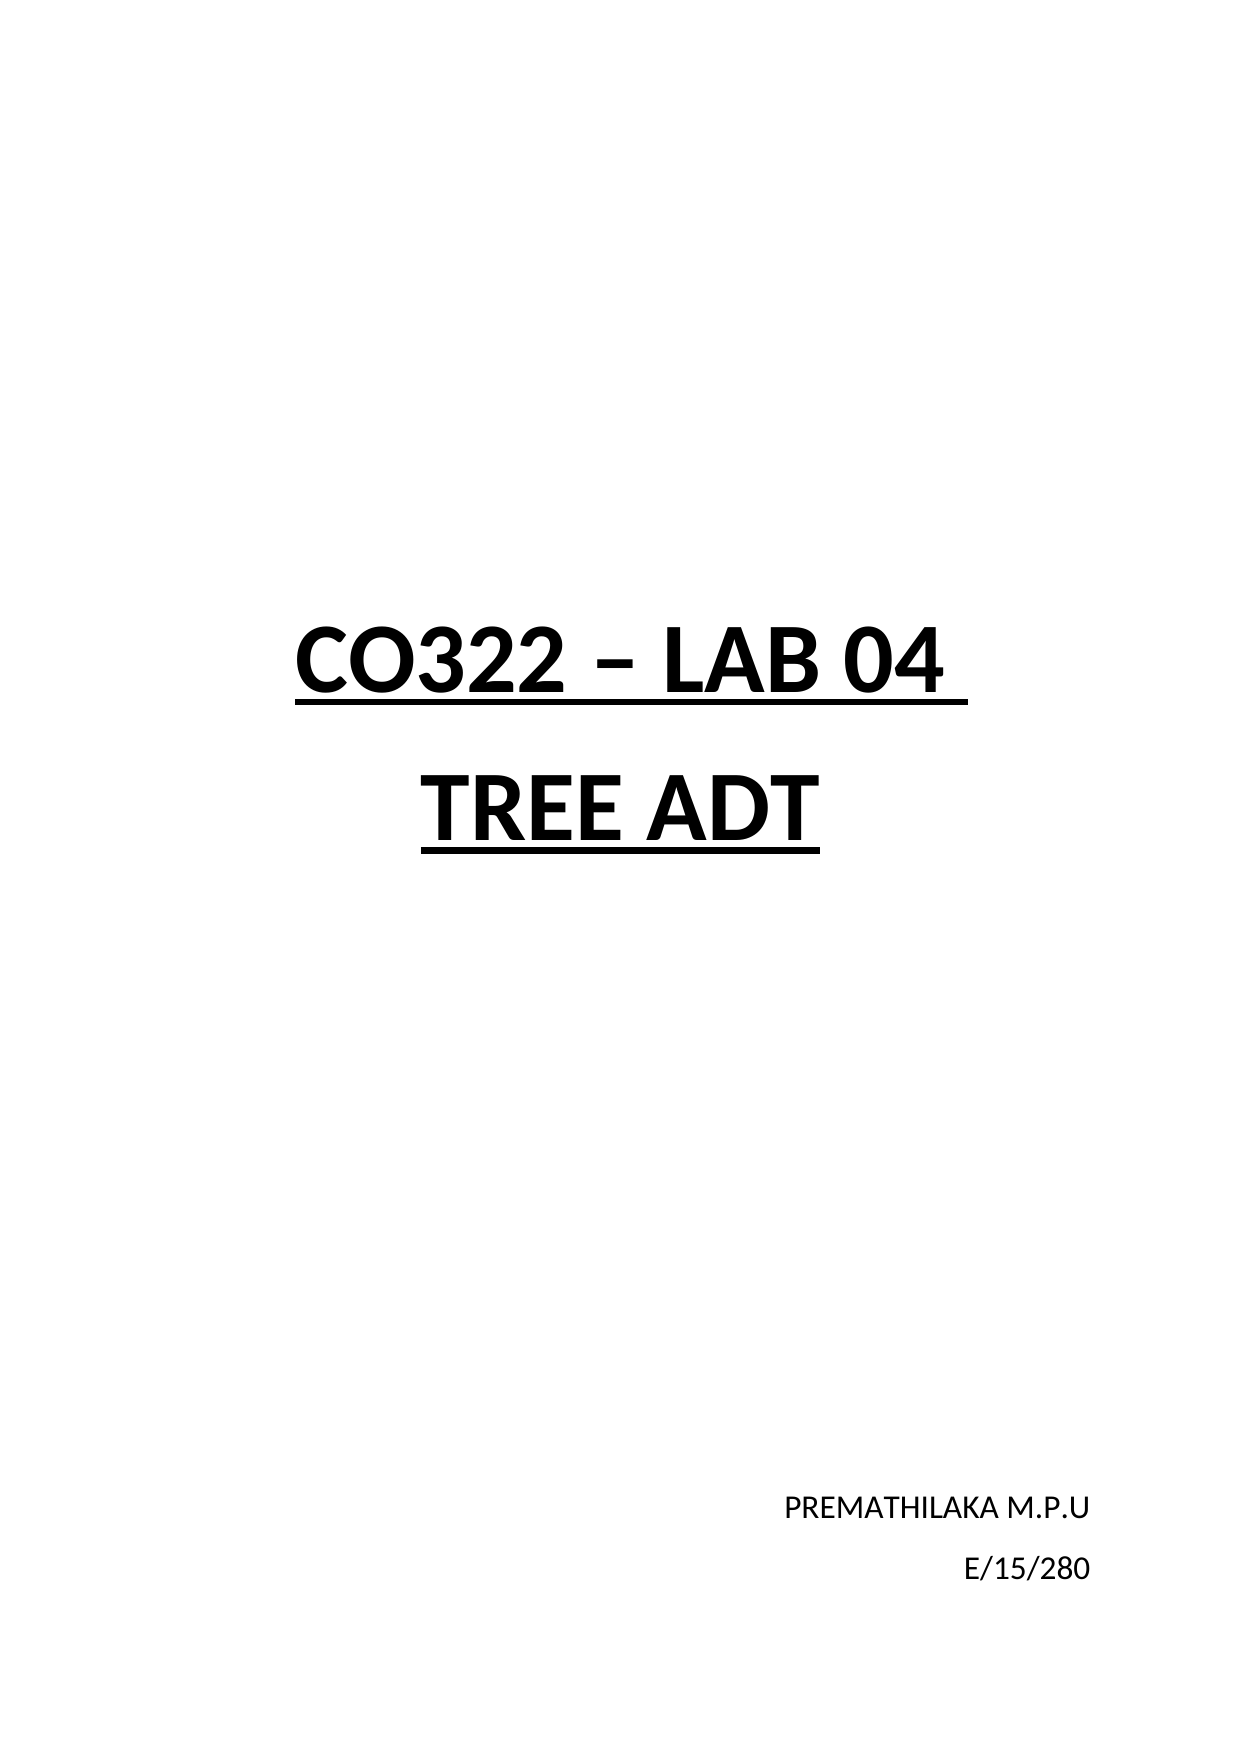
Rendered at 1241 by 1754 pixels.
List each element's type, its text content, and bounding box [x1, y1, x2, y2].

text CO322 – LAB 04 [150, 595, 1090, 717]
text E/15/280 [150, 1547, 1090, 1588]
text TREE ADT [150, 744, 1090, 866]
text PREMATHILAKA M.P.U [150, 1487, 1090, 1527]
